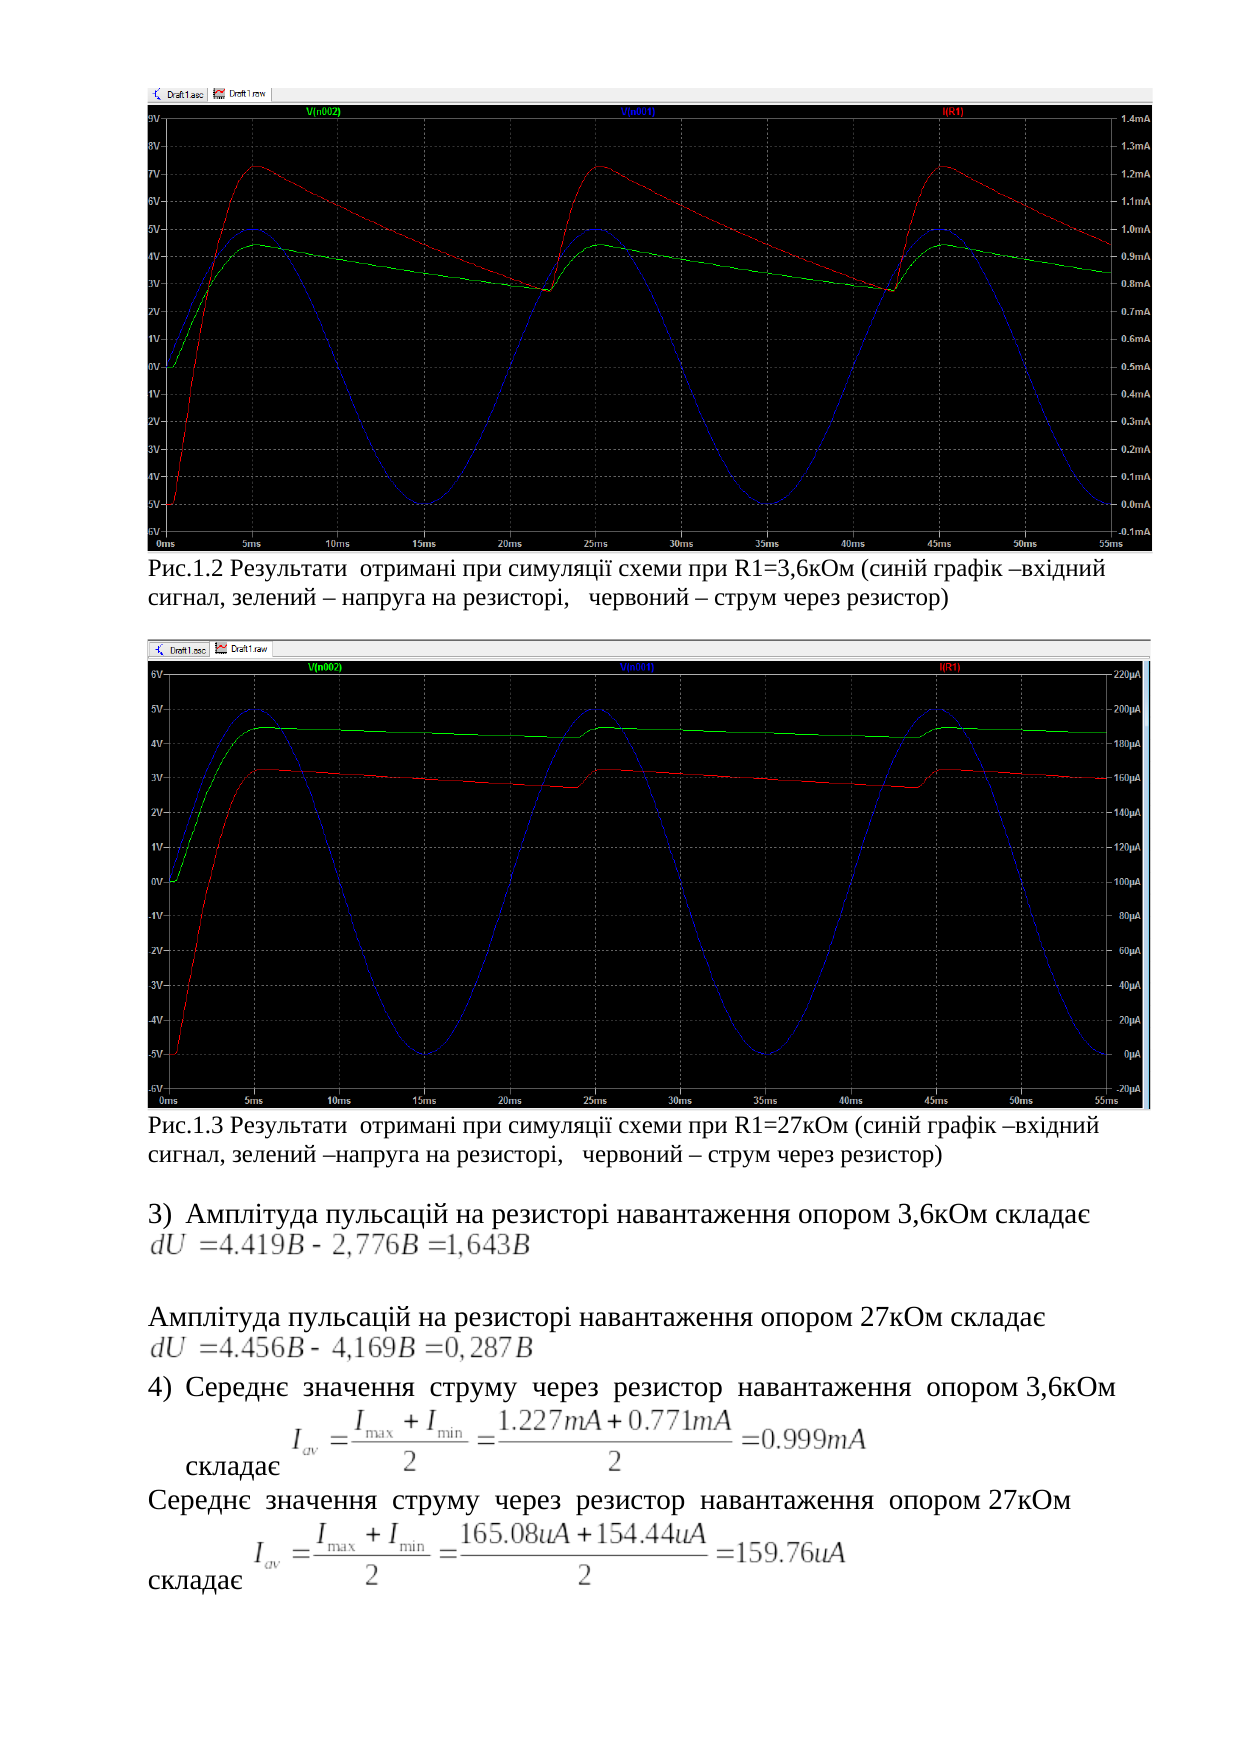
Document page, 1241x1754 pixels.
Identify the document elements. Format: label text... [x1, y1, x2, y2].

picture [147, 88, 1153, 554]
text Середнє значення струму через резистор навантаження опором 27кОм складає [148, 1482, 1152, 1595]
text Рис.1.2 Результати отримані при симуляції схеми при R1=3,6кОм (синій графік –вхідний сигнал, зелений – напруга на резисторі, червоний – струм через резистор) [148, 554, 1152, 611]
picture [147, 639, 1151, 1111]
list Амплітуда пульсацій на резисторі навантаження опором 3,6кОм складає [148, 1196, 1152, 1230]
text Амплітуда пульсацій на резисторі навантаження опором 27кОм складає [148, 1299, 1152, 1333]
list Середнє значення струму через резистор навантаження опором 3,6кОм складає [148, 1369, 1152, 1482]
text Рис.1.3 Результати отримані при симуляції схеми при R1=27кОм (синій графік –вхідний сигнал, зелений –напруга на резисторі, червоний – струм через резистор) [148, 1110, 1152, 1168]
